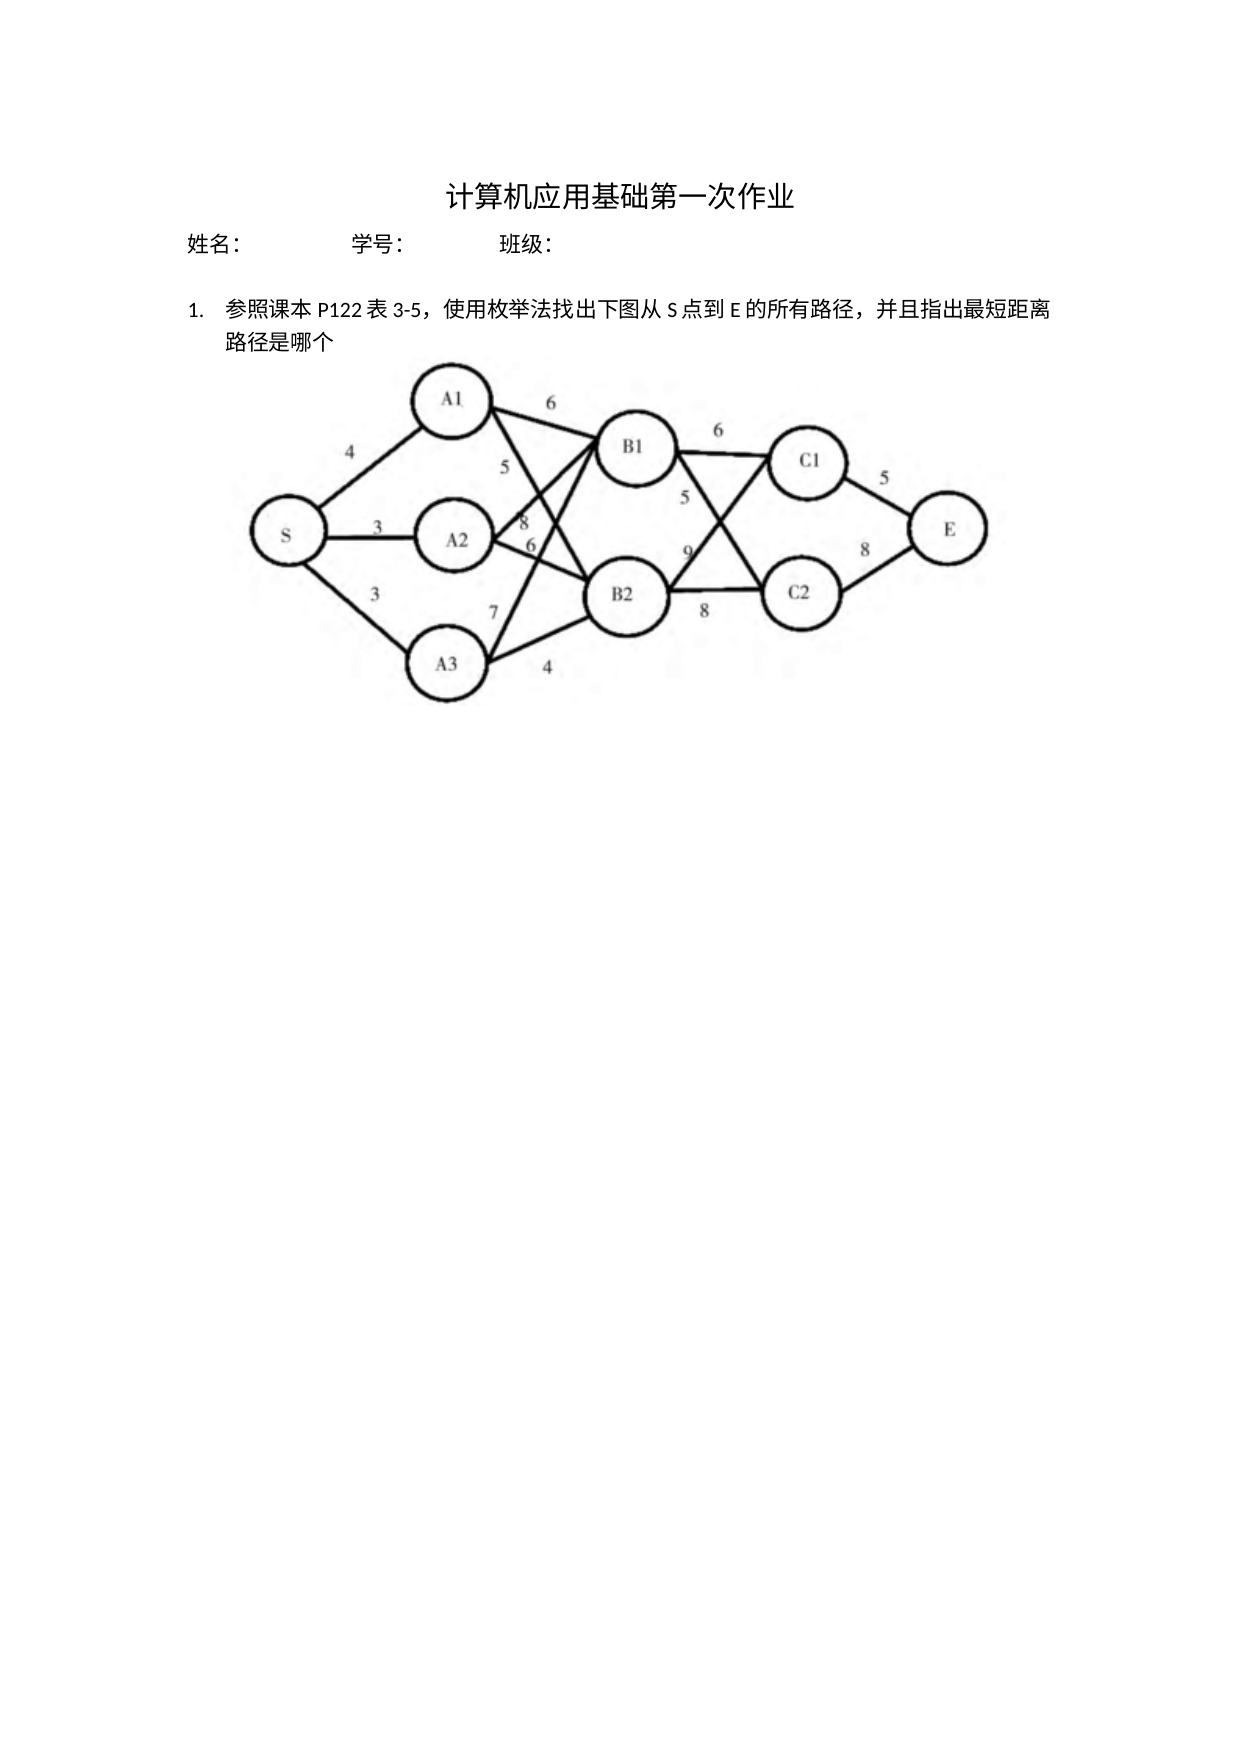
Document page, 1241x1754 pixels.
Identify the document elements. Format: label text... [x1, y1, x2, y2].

text 计算机应用基础第一次作业 [187, 162, 1053, 227]
picture [225, 357, 1007, 706]
text 姓名： 学号： 班级： [187, 227, 1053, 259]
list 参照课本P122表3-5，使用枚举法找出下图从S点到E的所有路径，并且指出最短距离路径是哪个 [187, 292, 1053, 357]
